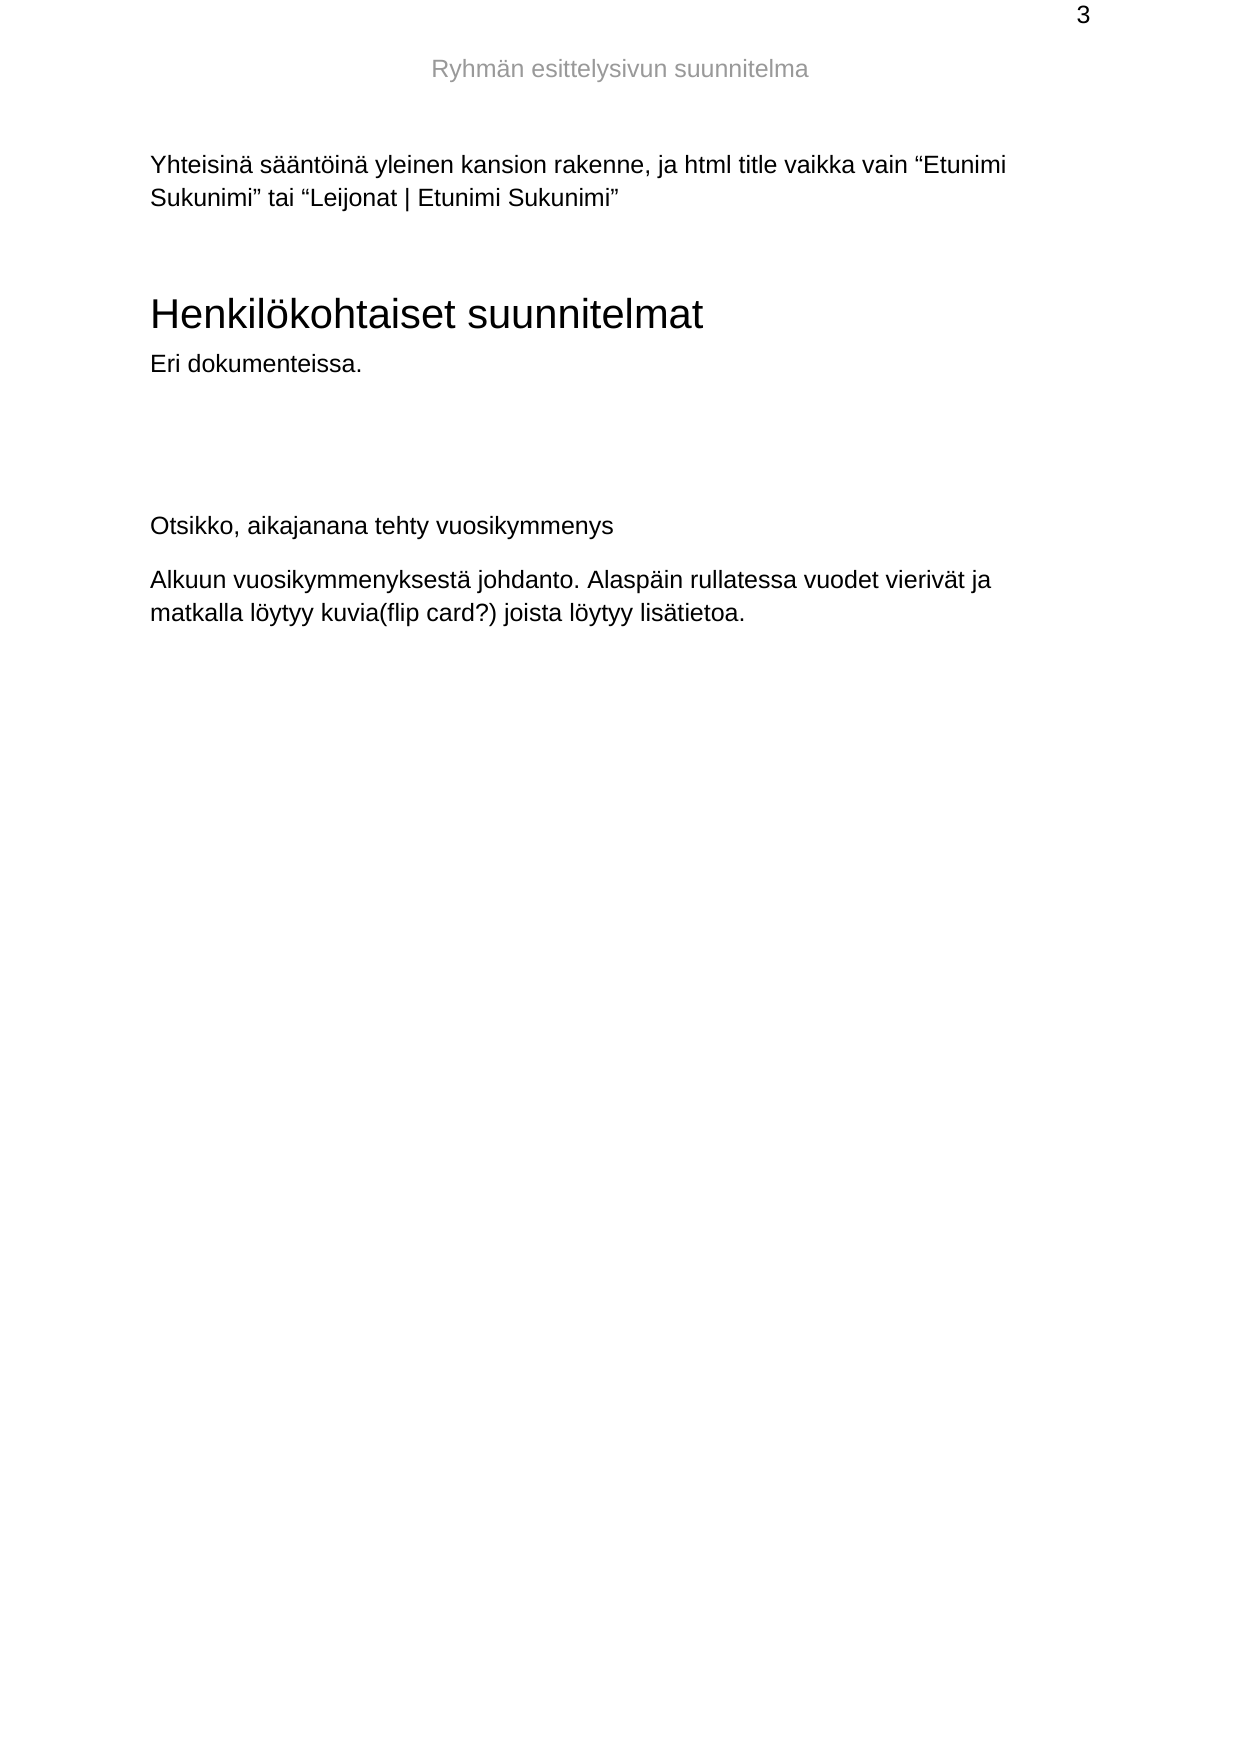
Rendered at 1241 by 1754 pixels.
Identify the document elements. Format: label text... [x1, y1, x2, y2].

subtitle Henkilökohtaiset suunnitelmat [150, 289, 1090, 337]
text Yhteisinä sääntöinä yleinen kansion rakenne, ja html title vaikka vain “Etunimi Sukunimi” tai “Leijonat | Etunimi Sukunimi” [150, 150, 1090, 212]
text Otsikko, aikajanana tehty vuosikymmenys [150, 511, 1090, 540]
text Alkuun vuosikymmenyksestä johdanto. Alaspäin rullatessa vuodet vierivät ja matkalla löytyy kuvia(flip card?) joista löytyy lisätietoa. [150, 565, 1090, 627]
text Eri dokumenteissa. [150, 349, 1090, 378]
